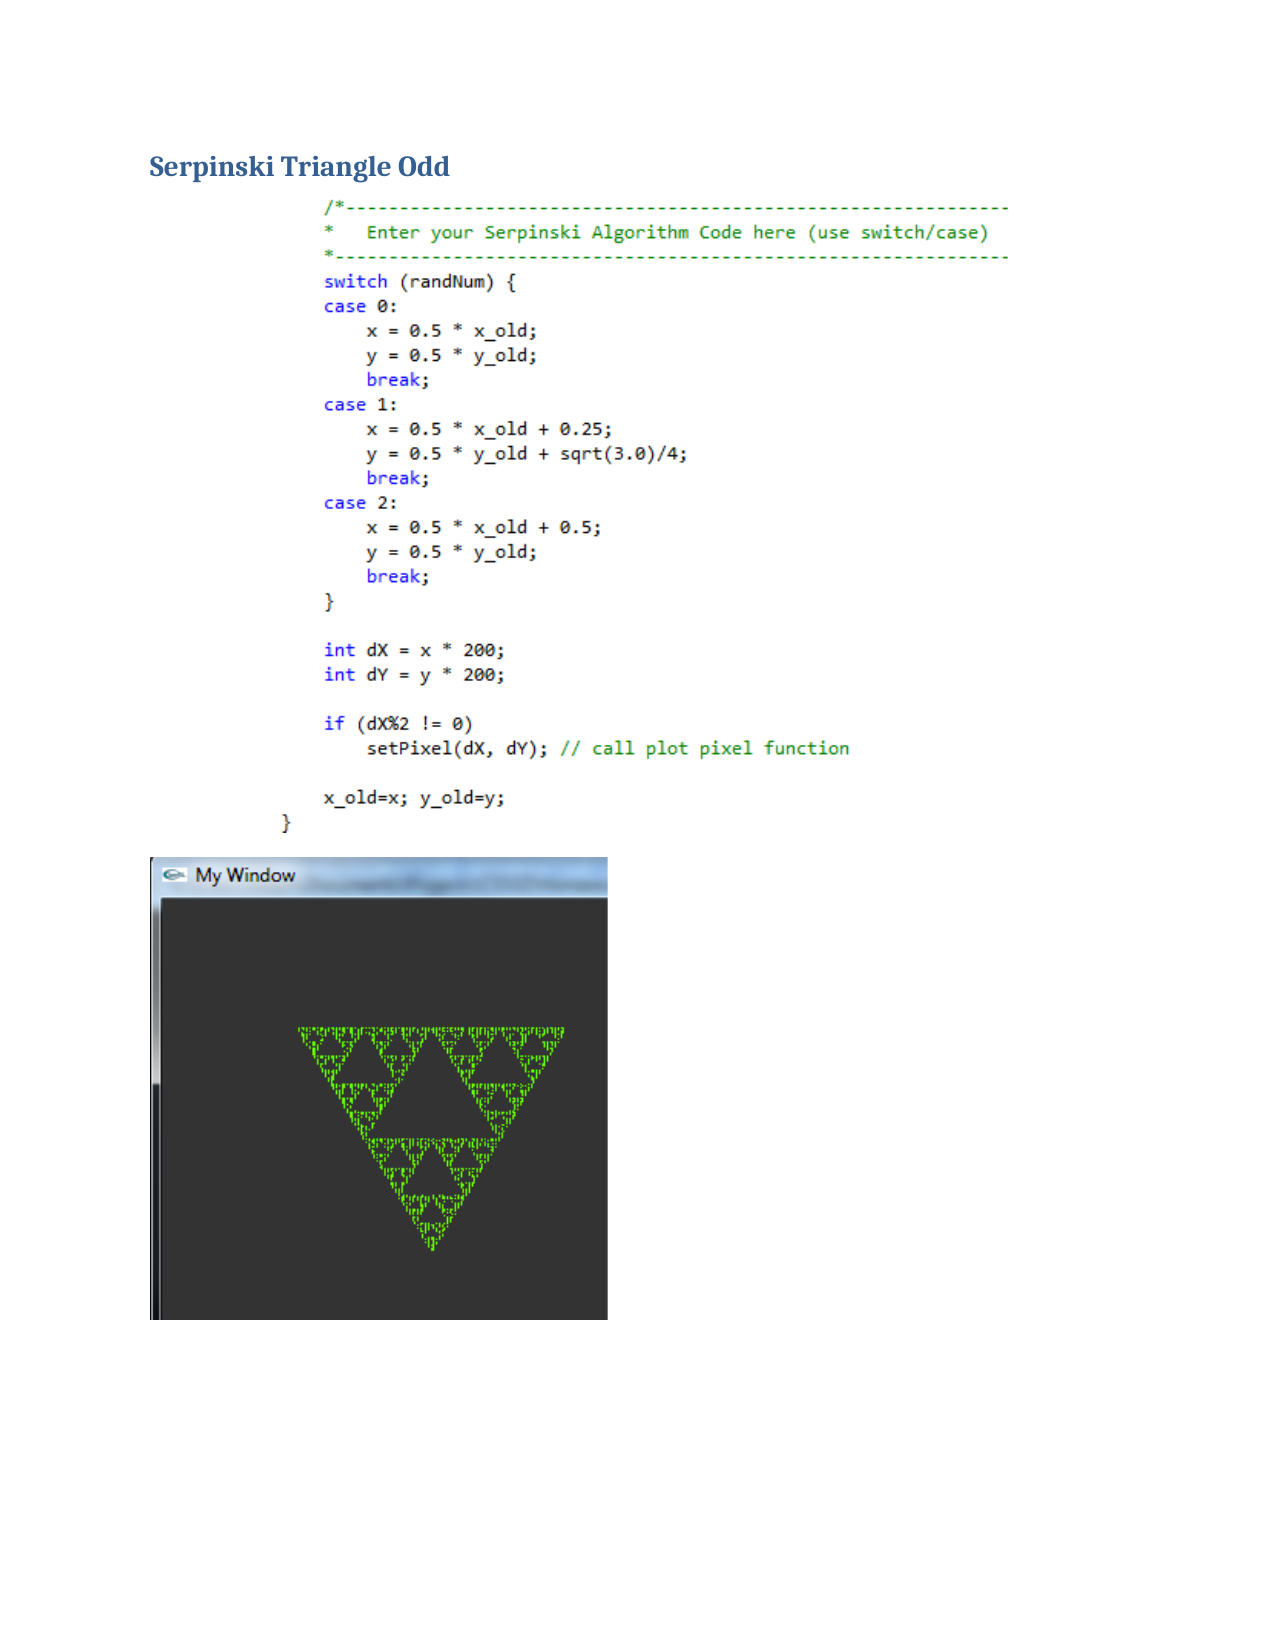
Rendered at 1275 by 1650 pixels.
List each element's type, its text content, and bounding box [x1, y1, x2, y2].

picture [150, 857, 608, 1320]
picture [267, 188, 1008, 833]
subtitle Serpinski Triangle Odd [150, 150, 1125, 183]
